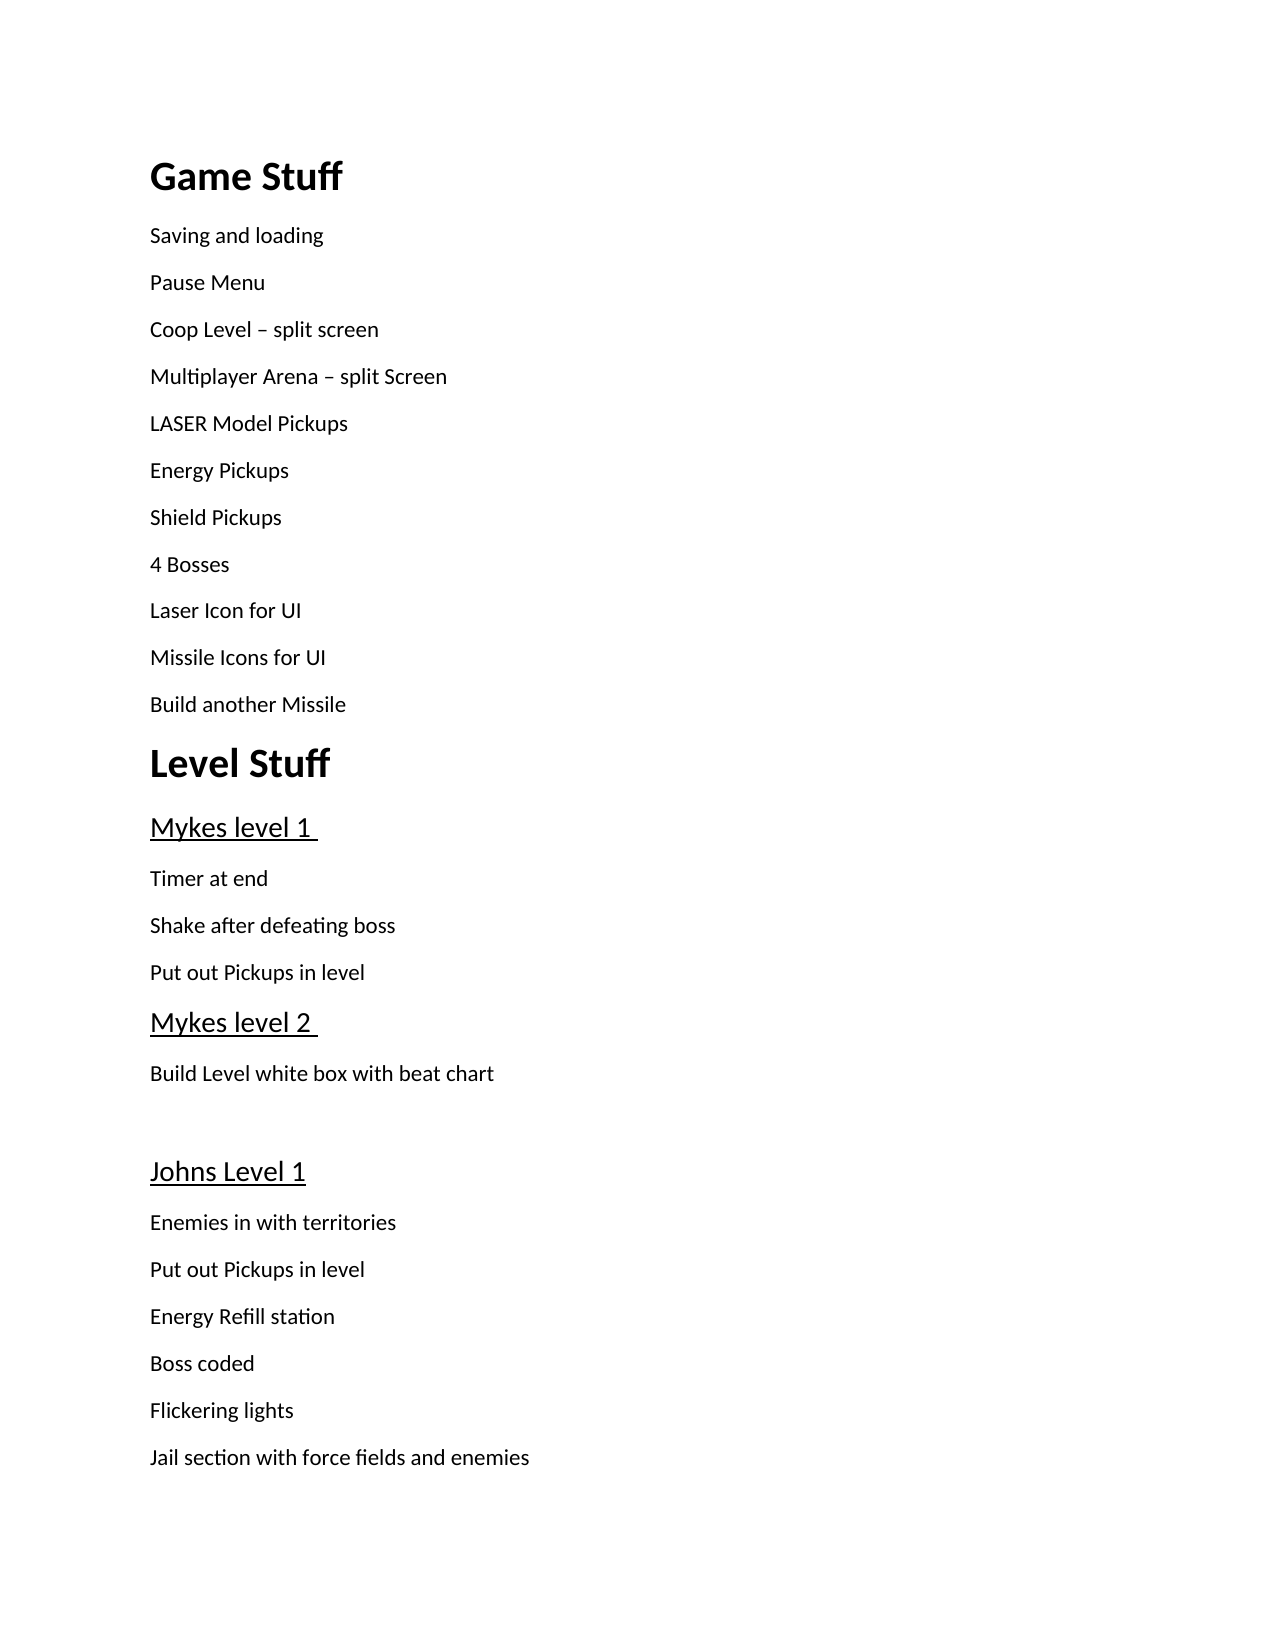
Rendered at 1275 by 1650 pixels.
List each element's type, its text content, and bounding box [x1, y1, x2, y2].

text Build another Missile [150, 690, 1125, 718]
text Saving and loading [150, 222, 1125, 249]
text Pause Menu [150, 268, 1125, 296]
text Game Stuff [150, 150, 1125, 201]
text 4 Bosses [150, 550, 1125, 578]
text Energy Pickups [150, 456, 1125, 484]
text LASER Model Pickups [150, 409, 1125, 437]
text Build Level white box with beat chart [150, 1059, 1125, 1088]
text Coop Level – split screen [150, 315, 1125, 343]
text Laser Icon for UI [150, 597, 1125, 624]
text Timer at end [150, 864, 1125, 892]
text Level Stuff [150, 737, 1125, 788]
text Put out Pickups in level [150, 1255, 1125, 1283]
text Enemies in with territories [150, 1208, 1125, 1236]
text Boss coded [150, 1349, 1125, 1377]
text Missile Icons for UI [150, 643, 1125, 671]
text Energy Refill station [150, 1302, 1125, 1330]
text Mykes level 2 [150, 1004, 1125, 1040]
text Shake after defeating boss [150, 911, 1125, 939]
text Johns Level 1 [150, 1153, 1125, 1189]
text Shield Pickups [150, 503, 1125, 531]
text Put out Pickups in level [150, 958, 1125, 986]
text Jail section with force fields and enemies [150, 1443, 1125, 1471]
text Flickering lights [150, 1396, 1125, 1424]
text Mykes level 1 [150, 809, 1125, 844]
text Multiplayer Arena – split Screen [150, 362, 1125, 390]
